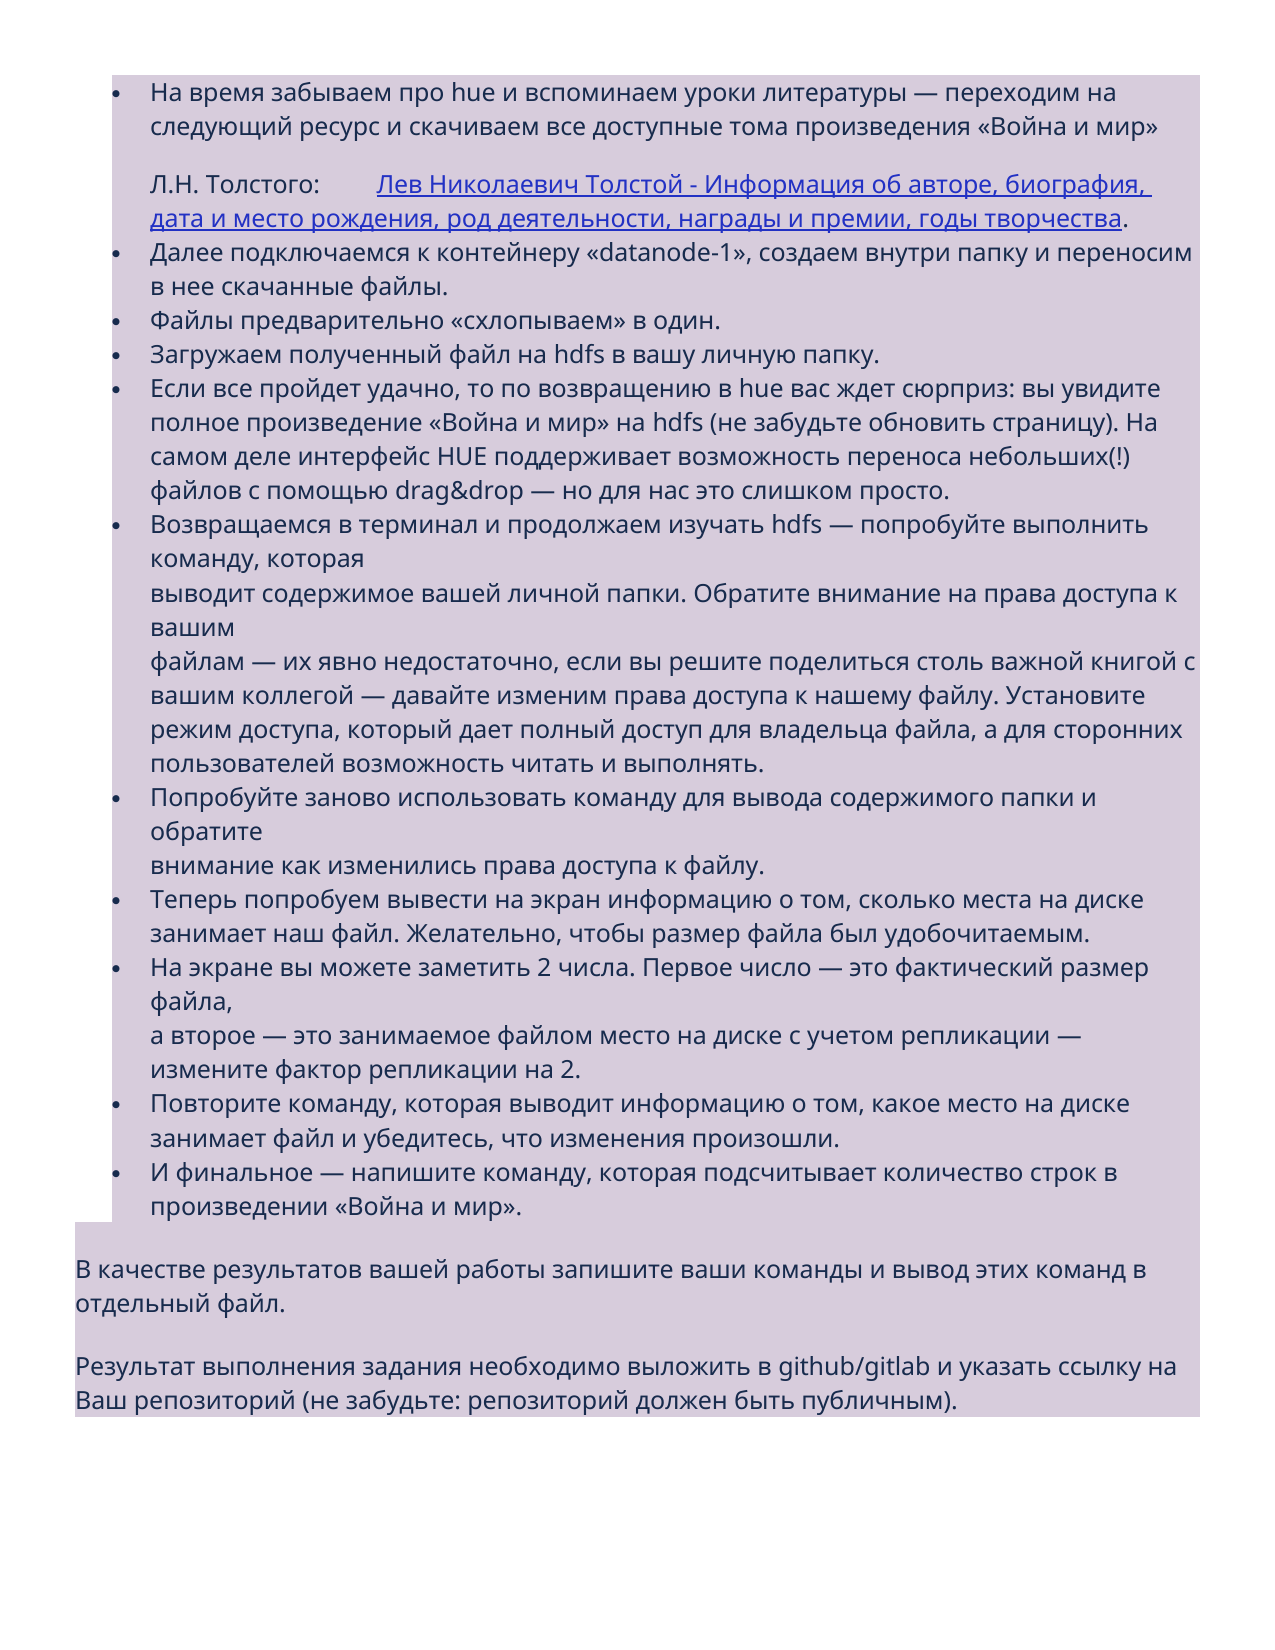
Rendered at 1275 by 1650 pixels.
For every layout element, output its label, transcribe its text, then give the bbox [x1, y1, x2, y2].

list Далее подключаемся к контейнеру «datanode-1», создаем внутри папку и переносим в нее скачанные файлы. [112, 234, 1200, 303]
text Результат выполнения задания необходимо выложить в github/gitlab и указать ссылку на Ваш репозиторий (не забудьте: репозиторий должен быть публичным). [75, 1349, 1200, 1417]
list Возвращаемся в терминал и продолжаем изучать hdfs — попробуйте выполнить команду, которая выводит содержимое вашей личной папки. Обратите внимание на права доступа к вашим файлам — их явно недостаточно, если вы решите поделиться столь важной книгой с вашим коллегой — давайте изменим права доступа к нашему файлу. Установите режим доступа, который дает полный доступ для владельца файла, а для сторонних пользователей возможность читать и выполнять. [112, 507, 1200, 779]
list Повторите команду, которая выводит информацию о том, какое место на диске занимает файл и убедитесь, что изменения произошли. [112, 1086, 1200, 1154]
list Теперь попробуем вывести на экран информацию о том, сколько места на диске занимает наш файл. Желательно, чтобы размер файла был удобочитаемым. [112, 882, 1200, 950]
list Попробуйте заново использовать команду для вывода содержимого папки и обратите внимание как изменились права доступа к файлу. [112, 779, 1200, 882]
list На время забываем про hue и вспоминаем уроки литературы — переходим на следующий ресурс и скачиваем все доступные тома произведения «Война и мир» Л.Н. Толстого: Лев Николаевич Толстой - Информация об авторе, биография, дата и место рождения, род деятельности, награды и премии, годы творчества. [112, 75, 1200, 234]
list Загружаем полученный файл на hdfs в вашу личную папку. [112, 337, 1200, 371]
list И финальное — напишите команду, которая подсчитывает количество строк в произведении «Война и мир». [112, 1154, 1200, 1222]
list На экране вы можете заметить 2 числа. Первое число — это фактический размер файла, а второе — это занимаемое файлом место на диске с учетом репликации — измените фактор репликации на 2. [112, 950, 1200, 1086]
list Если все пройдет удачно, то по возвращению в hue вас ждет сюрприз: вы увидите полное произведение «Война и мир» на hdfs (не забудьте обновить страницу). На самом деле интерфейс HUE поддерживает возможность переноса небольших(!) файлов с помощью drag&drop — но для нас это слишком просто. [112, 371, 1200, 507]
text В качестве результатов вашей работы запишите ваши команды и вывод этих команд в отдельный файл. [75, 1252, 1200, 1320]
list Файлы предварительно «схлопываем» в один. [112, 303, 1200, 337]
